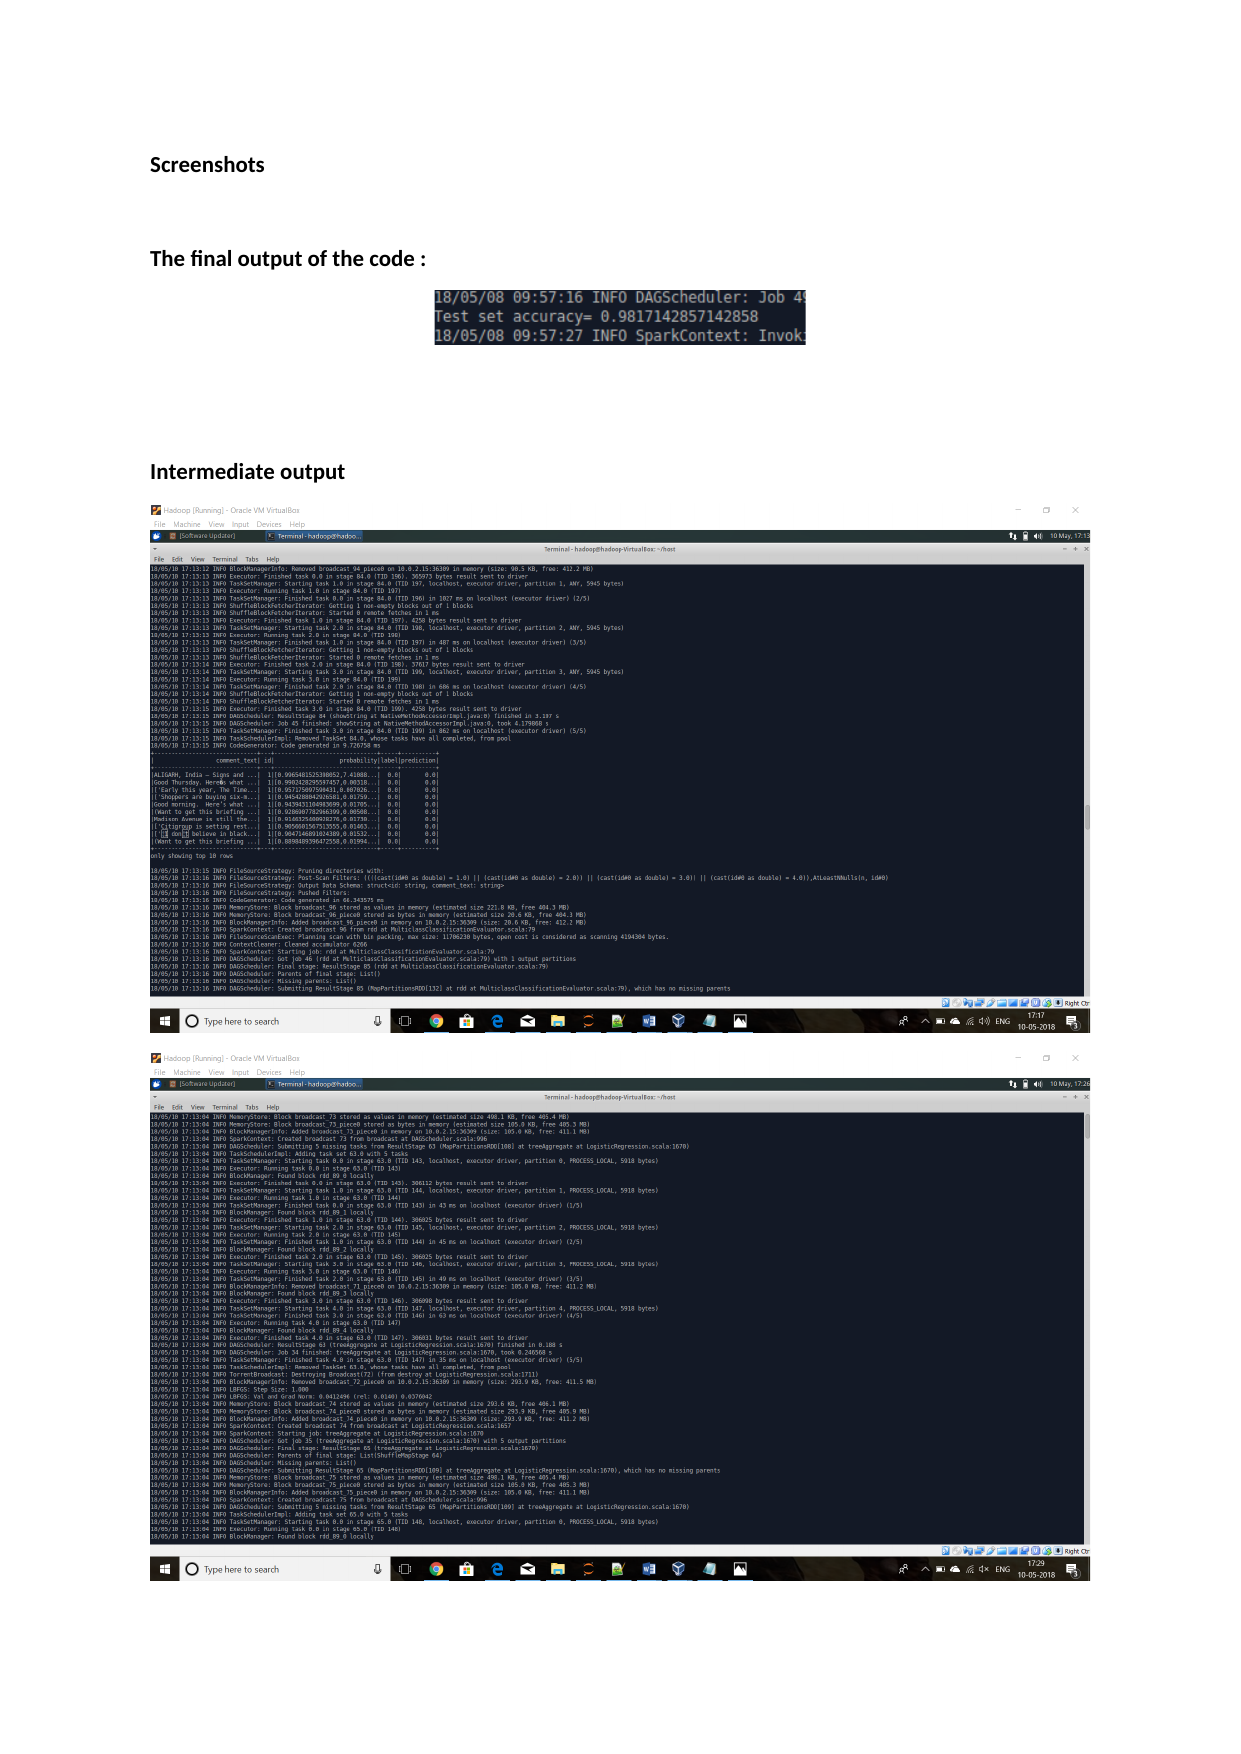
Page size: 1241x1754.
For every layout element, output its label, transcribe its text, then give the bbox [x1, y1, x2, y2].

picture [150, 1051, 1091, 1581]
text Screenshots [150, 150, 1090, 178]
picture [150, 503, 1091, 1033]
picture [434, 290, 806, 345]
text Intermediate output [150, 457, 1090, 485]
text The final output of the code : [150, 244, 1090, 272]
